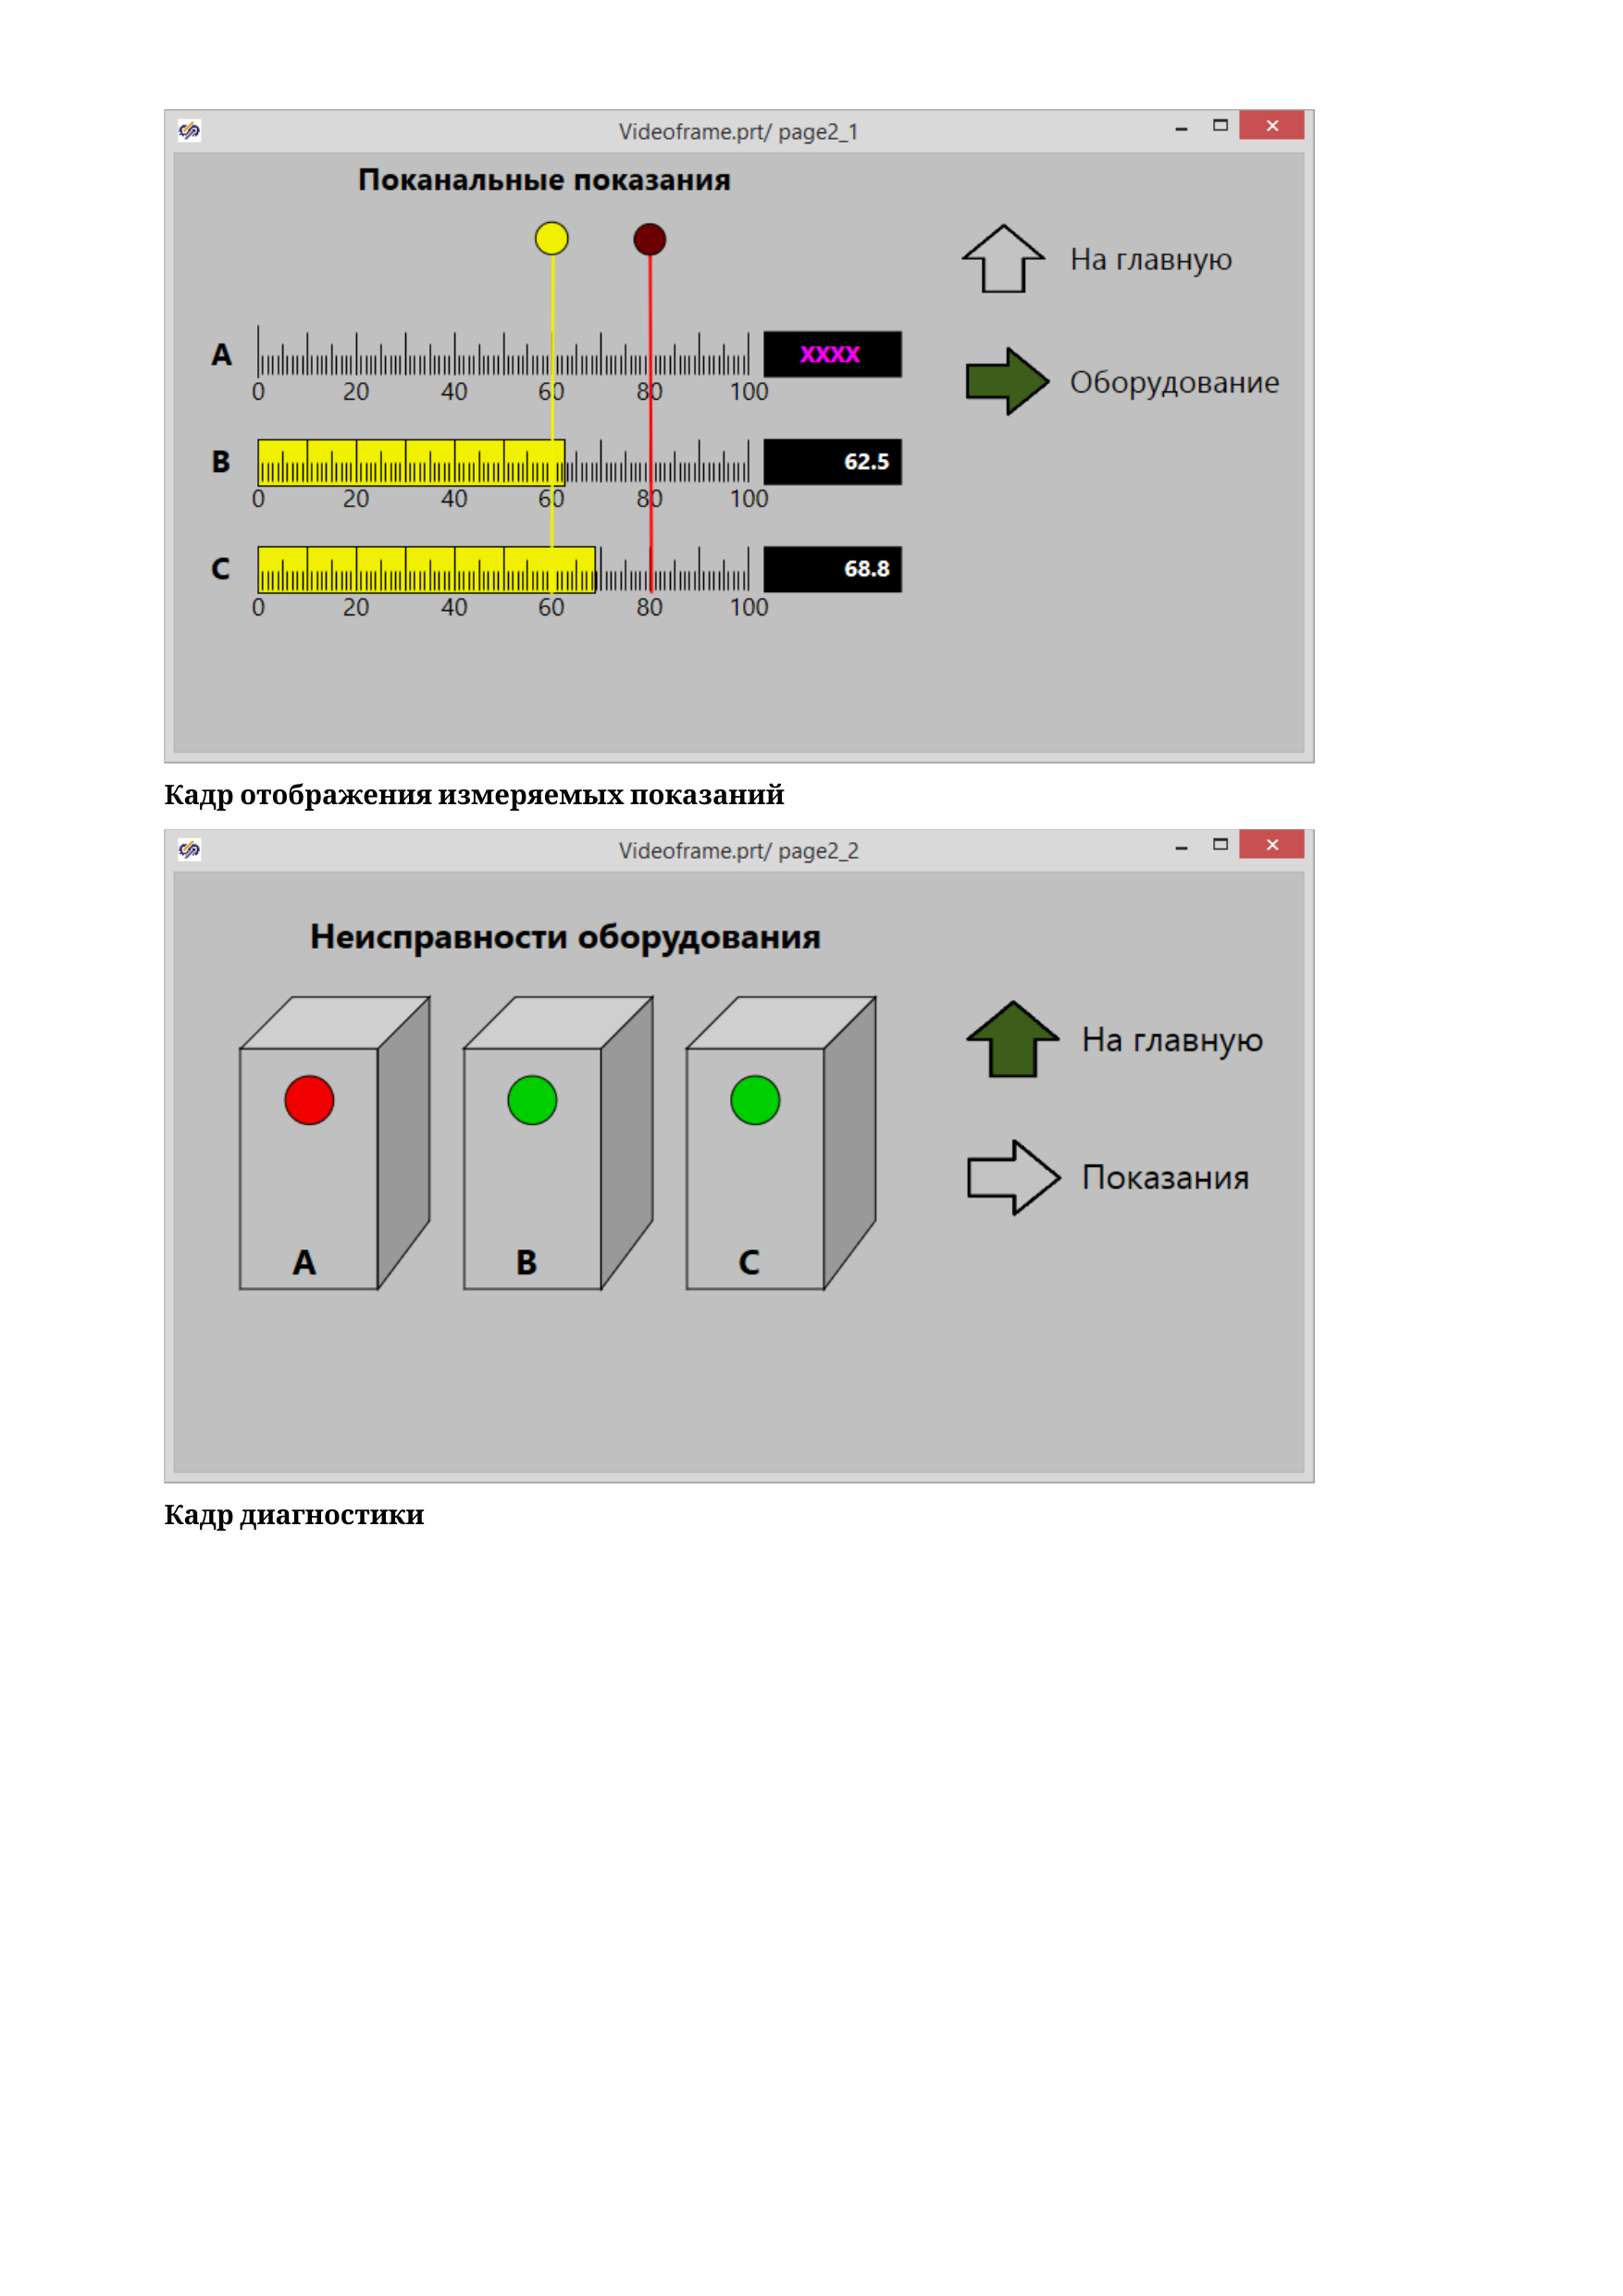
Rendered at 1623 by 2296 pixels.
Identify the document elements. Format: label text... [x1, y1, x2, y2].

picture [164, 109, 1315, 763]
text Кадр отображения измеряемых показаний [164, 780, 1541, 812]
text Кадр диагностики [164, 1500, 1541, 1532]
picture [164, 829, 1315, 1483]
